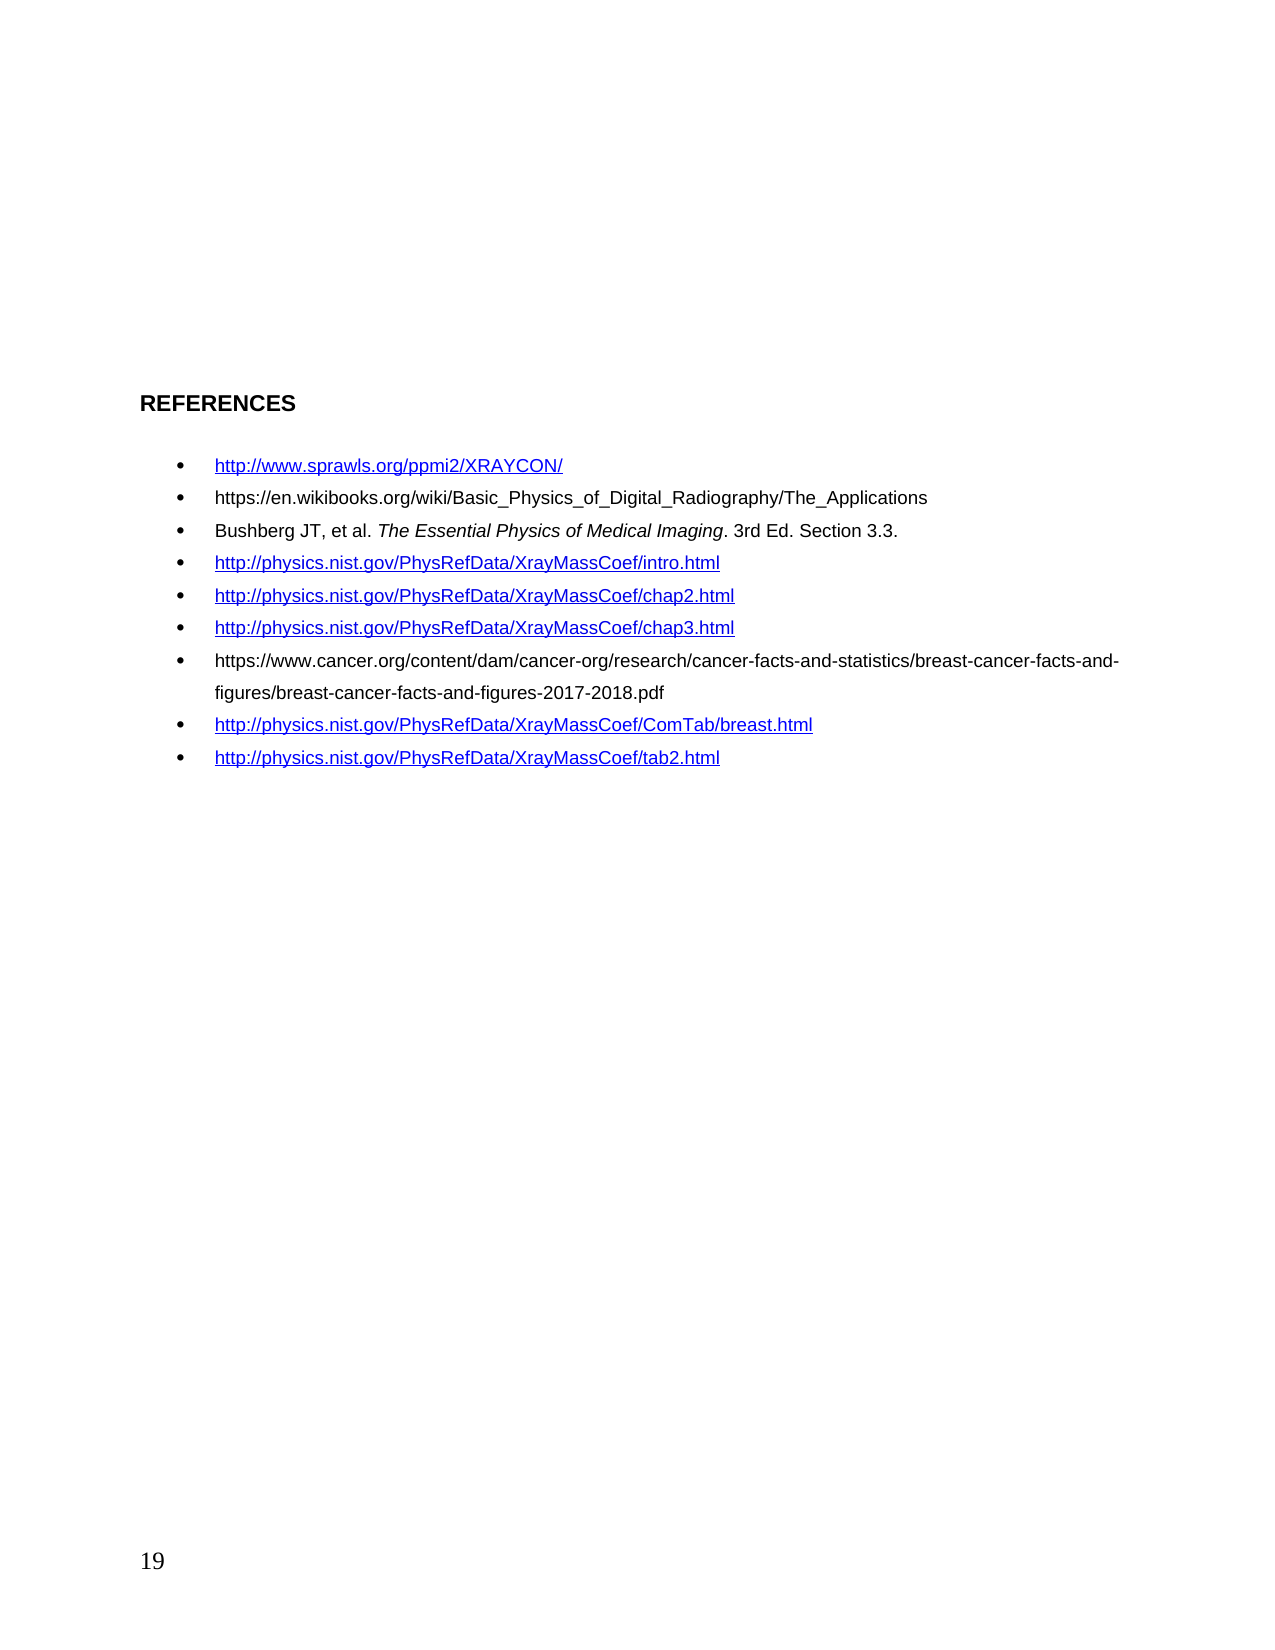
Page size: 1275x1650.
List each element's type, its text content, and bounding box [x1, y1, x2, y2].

list http://physics.nist.gov/PhysRefData/XrayMassCoef/chap3.html [177, 617, 1136, 638]
list Bushberg JT, et al. The Essential Physics of Medical Imaging. 3rd Ed. Section 3.3. [177, 519, 1136, 541]
list http://physics.nist.gov/PhysRefData/XrayMassCoef/intro.html [177, 552, 1136, 573]
list http://www.sprawls.org/ppmi2/XRAYCON/ [177, 454, 1136, 476]
list http://physics.nist.gov/PhysRefData/XrayMassCoef/chap2.html [177, 584, 1136, 606]
list https://www.cancer.org/content/dam/cancer-org/research/cancer-facts-and-statistics/breast-cancer-facts-and-figures/breast-cancer-facts-and-figures-2017-2018.pdf [177, 649, 1136, 703]
list https://en.wikibooks.org/wiki/Basic_Physics_of_Digital_Radiography/The_Applications [177, 487, 1136, 508]
list http://physics.nist.gov/PhysRefData/XrayMassCoef/tab2.html [177, 747, 1136, 768]
text REFERENCES [139, 390, 1136, 416]
list http://physics.nist.gov/PhysRefData/XrayMassCoef/ComTab/breast.html [177, 714, 1136, 736]
